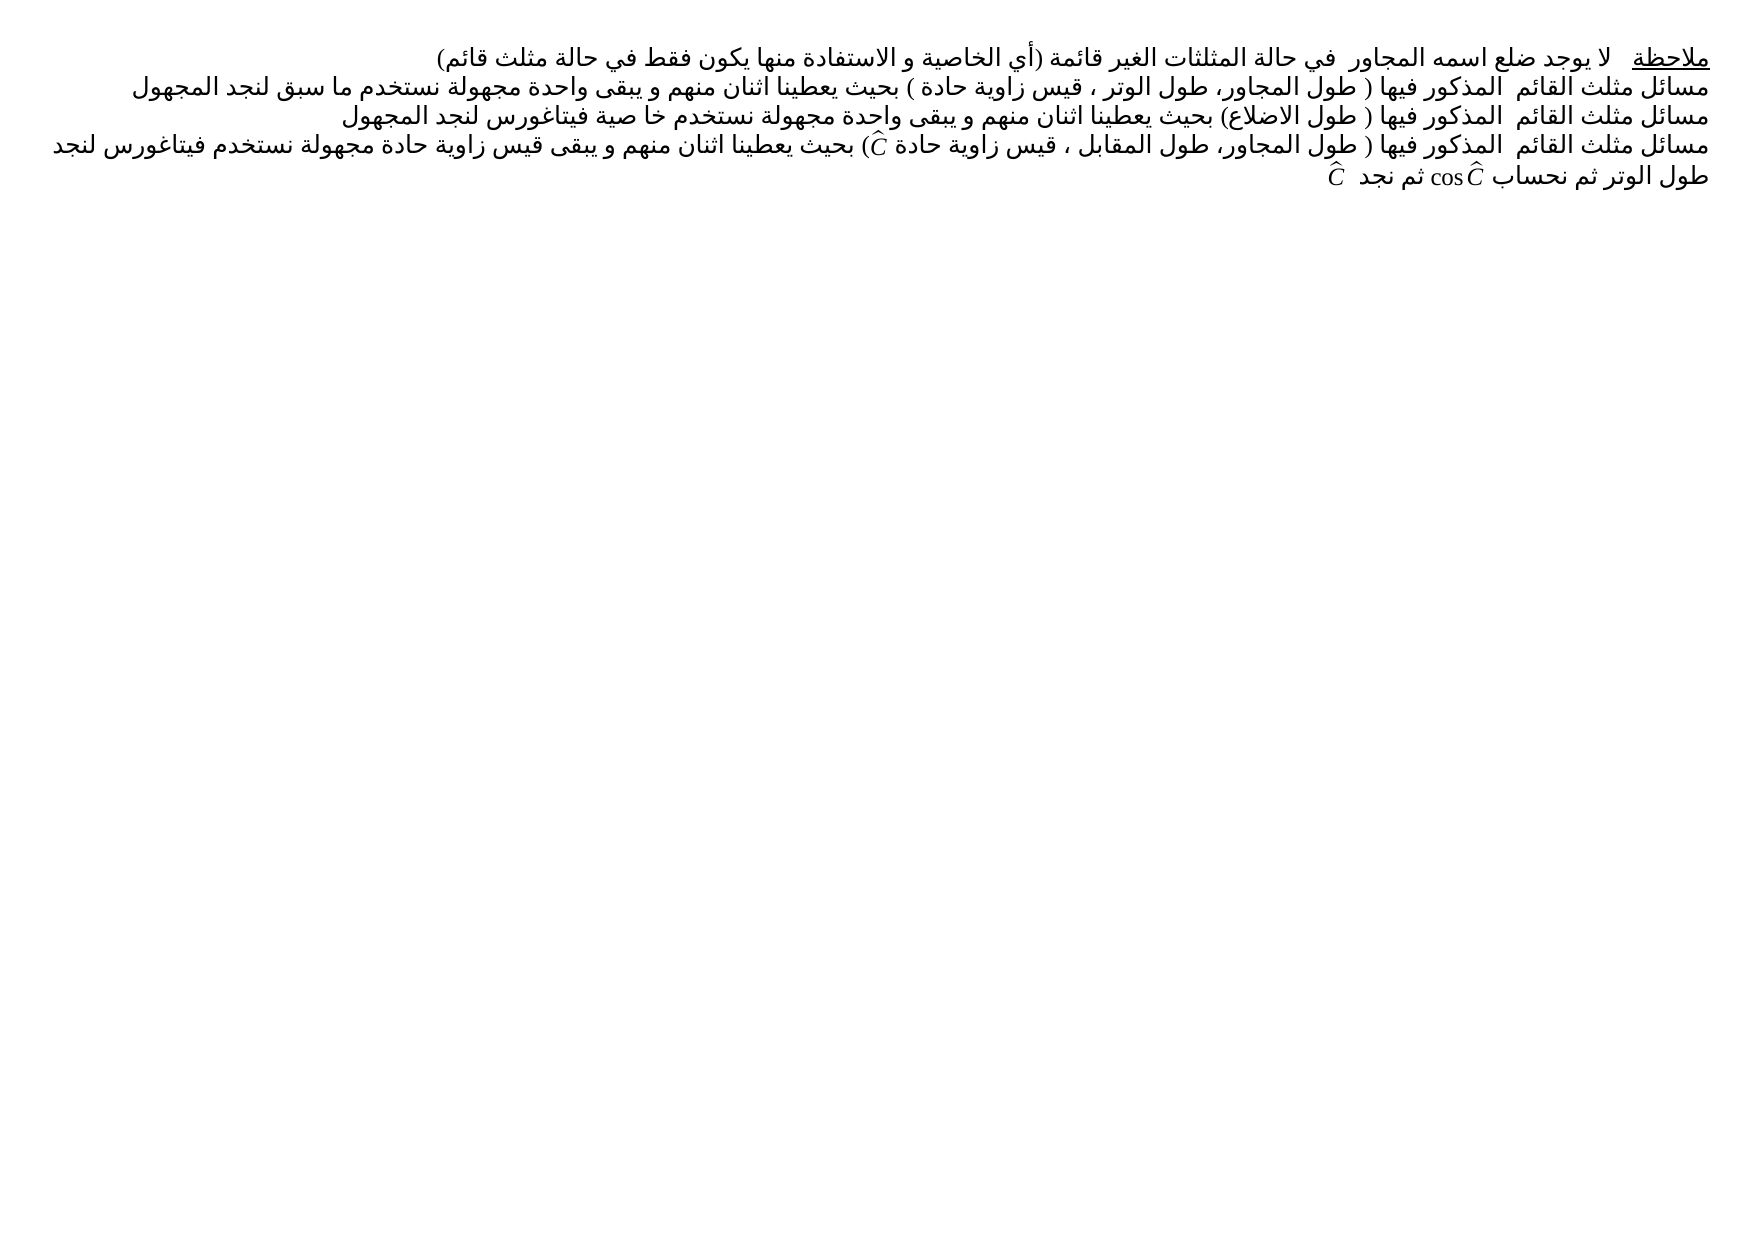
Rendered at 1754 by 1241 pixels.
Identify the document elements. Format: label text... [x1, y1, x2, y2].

text مسائل مثلث القائم المذكور فيها ( طول الاضلاع) بحيث يعطينا اثنان منهم و يبقى واحدة مجهولة نستخدم خا صية فيتاغورس لنجد المجهول [15, 101, 1709, 130]
text مسائل مثلث القائم المذكور فيها ( طول المجاور، طول الوتر ، قيس زاوية حادة ) بحيث يعطينا اثنان منهم و يبقى واحدة مجهولة نستخدم ما سبق لنجد المجهول [15, 72, 1709, 101]
text مسائل مثلث القائم المذكور فيها ( طول المجاور، طول المقابل ، قيس زاوية حادة ) بحيث يعطينا اثنان منهم و يبقى قيس زاوية حادة مجهولة نستخدم فيتاغورس لنجد طول الوتر ثم نحساب ثم نجد [15, 130, 1709, 191]
text ملاحظة لا يوجد ضلع اسمه المجاور في حالة المثلثات الغير قائمة (أي الخاصية و الاستفادة منها يكون فقط في حالة مثلث قائم) [15, 43, 1709, 72]
